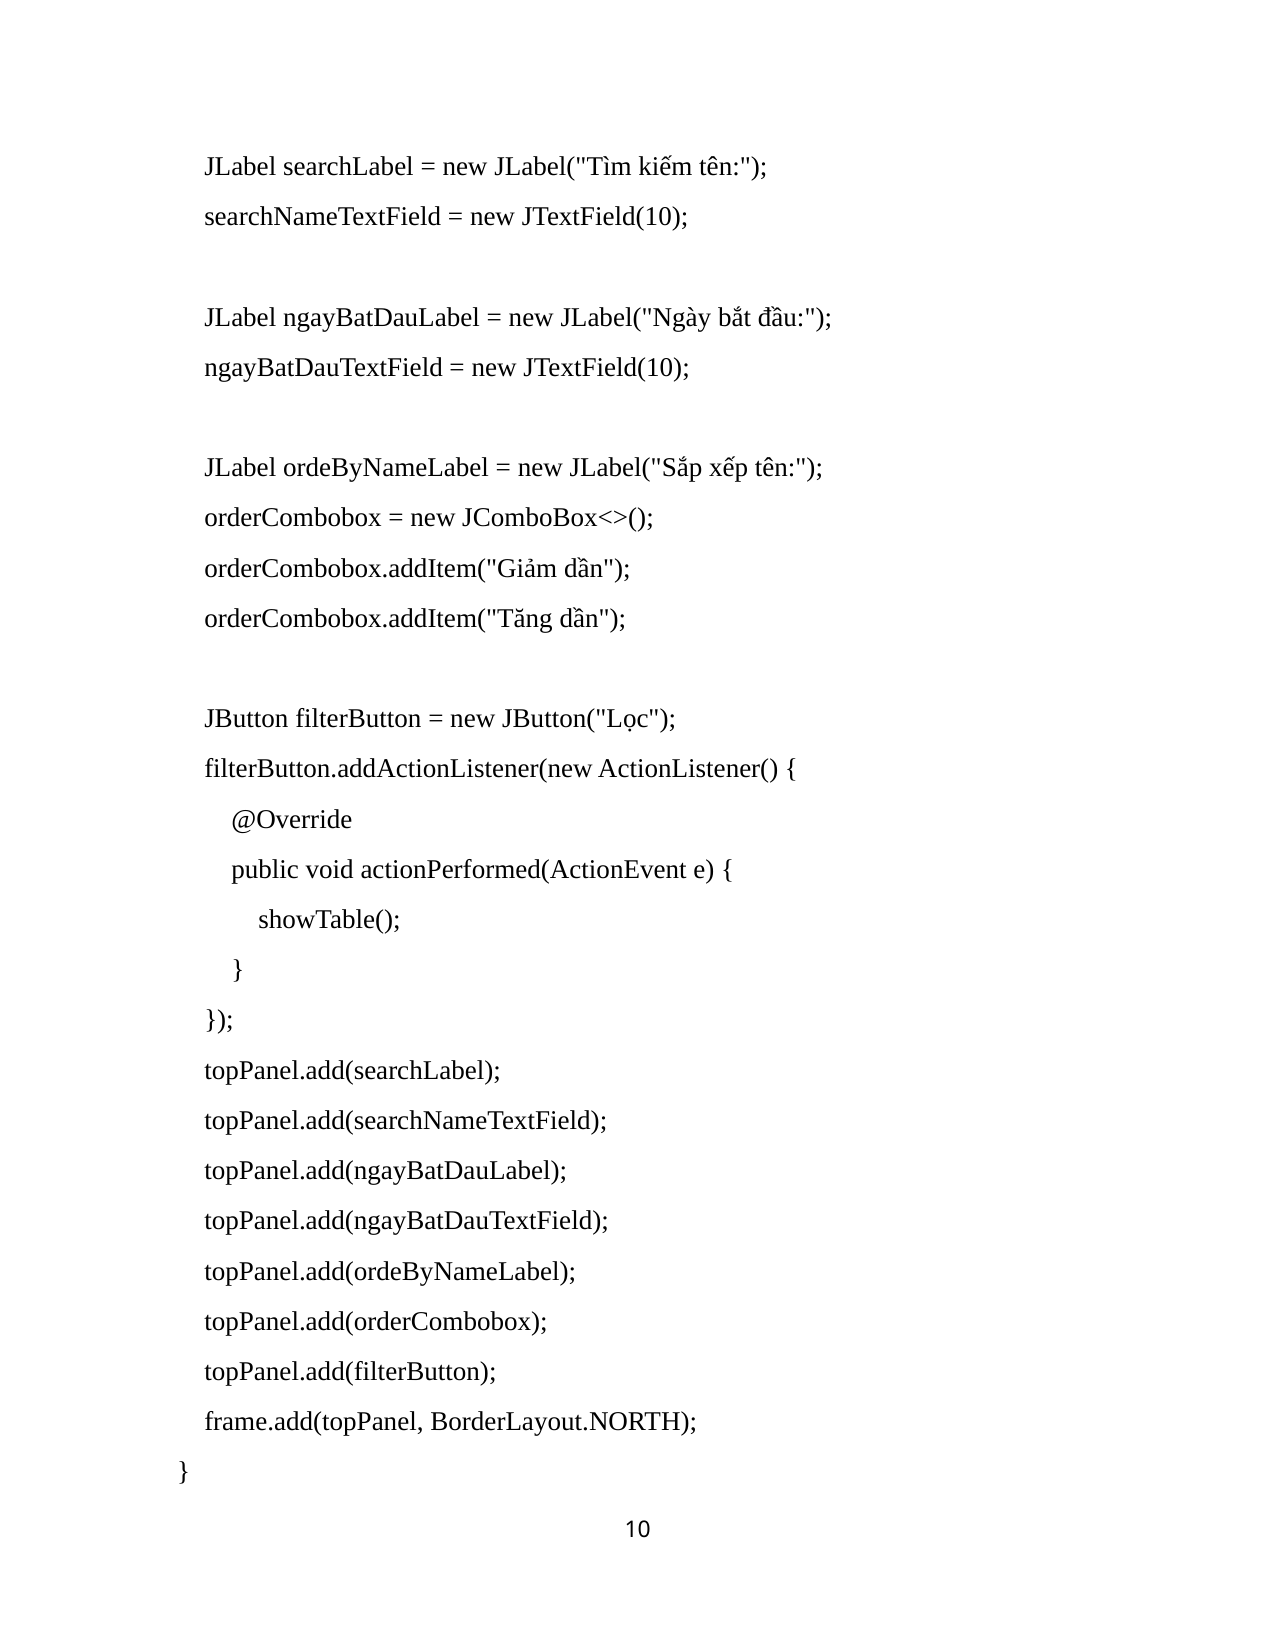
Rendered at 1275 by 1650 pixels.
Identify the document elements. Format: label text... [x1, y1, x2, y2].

text JLabel ordeByNameLabel = new JLabel("Sắp xếp tên:"); [150, 451, 1125, 482]
text showTable(); [150, 903, 1125, 934]
text topPanel.add(filterButton); [150, 1355, 1125, 1386]
text topPanel.add(ordeByNameLabel); [150, 1254, 1125, 1286]
text topPanel.add(ngayBatDauLabel); [150, 1154, 1125, 1185]
text } [150, 1455, 1125, 1487]
text JLabel searchLabel = new JLabel("Tìm kiếm tên:"); [150, 150, 1125, 181]
text JButton filterButton = new JButton("Lọc"); [150, 702, 1125, 733]
text @Override [150, 803, 1125, 834]
text } [150, 953, 1125, 984]
text ngayBatDauTextField = new JTextField(10); [150, 351, 1125, 382]
text }); [150, 1003, 1125, 1035]
text topPanel.add(ngayBatDauTextField); [150, 1204, 1125, 1236]
text orderCombobox = new JComboBox<>(); [150, 501, 1125, 533]
text topPanel.add(searchNameTextField); [150, 1104, 1125, 1135]
text JLabel ngayBatDauLabel = new JLabel("Ngày bắt đầu:"); [150, 301, 1125, 332]
text topPanel.add(searchLabel); [150, 1054, 1125, 1085]
text public void actionPerformed(ActionEvent e) { [150, 853, 1125, 884]
text orderCombobox.addItem("Giảm dần"); [150, 552, 1125, 583]
text searchNameTextField = new JTextField(10); [150, 200, 1125, 231]
text filterButton.addActionListener(new ActionListener() { [150, 752, 1125, 784]
text frame.add(topPanel, BorderLayout.NORTH); [150, 1405, 1125, 1436]
text topPanel.add(orderCombobox); [150, 1305, 1125, 1336]
text orderCombobox.addItem("Tăng dần"); [150, 602, 1125, 633]
